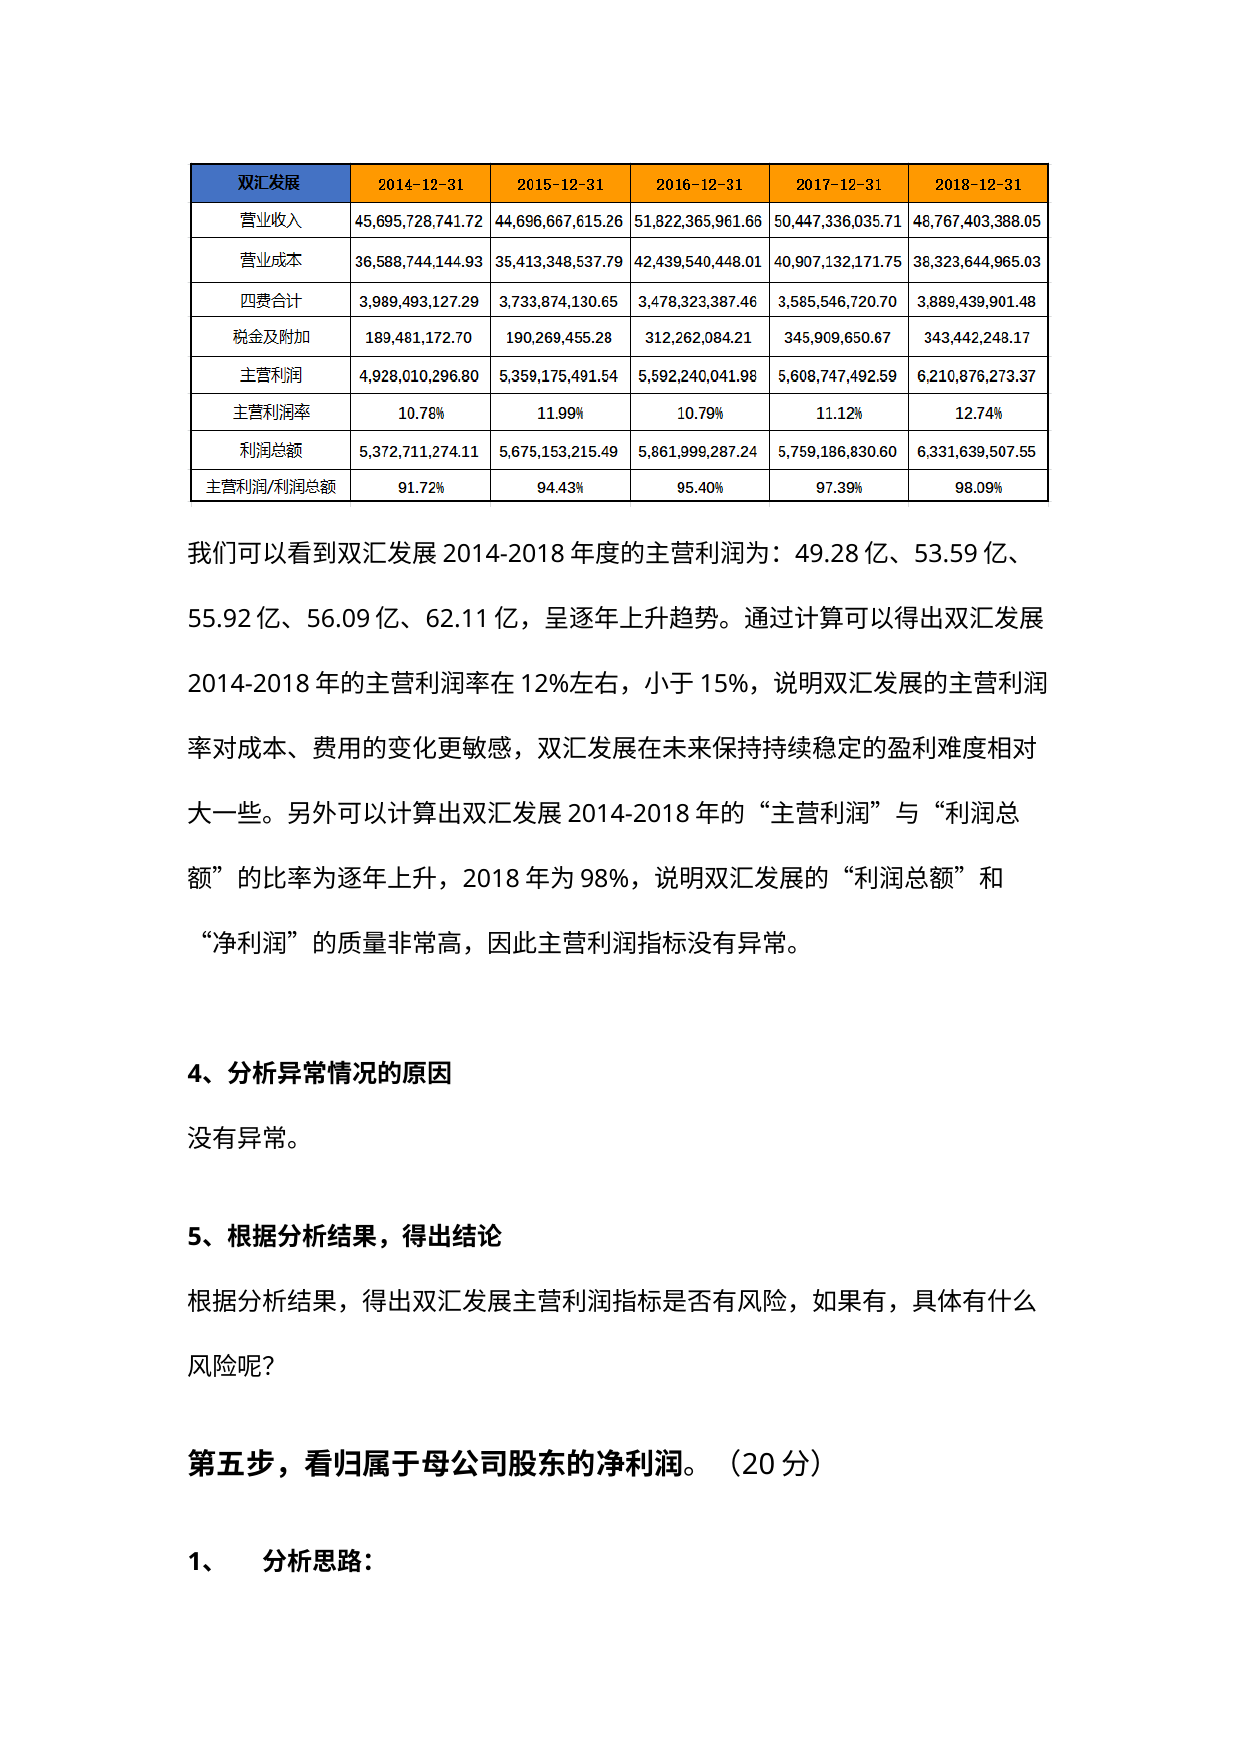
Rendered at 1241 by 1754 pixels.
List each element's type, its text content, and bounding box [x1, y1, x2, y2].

text 根据分析结果，得出双汇发展主营利润指标是否有风险，如果有，具体有什么风险呢？ [187, 1267, 1053, 1397]
text 我们可以看到双汇发展2014-2018年度的主营利润为：49.28亿、53.59亿、55.92亿、56.09亿、62.11亿，呈逐年上升趋势。通过计算可以得出双汇发展2014-2018年的主营利润率在12%左右，小于15%，说明双汇发展的主营利润率对成本、费用的变化更敏感，双汇发展在未来保持持续稳定的盈利难度相对大一些。另外可以计算出双汇发展2014-2018年的“主营利润”与“利润总额”的比率为逐年上升，2018年为98%，说明双汇发展的“利润总额”和“净利润”的质量非常高，因此主营利润指标没有异常。 [187, 519, 1053, 974]
text 没有异常。 [187, 1104, 1053, 1169]
picture [187, 162, 1052, 507]
text 5、根据分析结果，得出结论 [187, 1202, 1053, 1267]
text 第五步，看归属于母公司股东的净利润。（20分） [187, 1429, 1053, 1494]
list 分析思路： [187, 1527, 1053, 1592]
text 4、分析异常情况的原因 [187, 1039, 1053, 1104]
